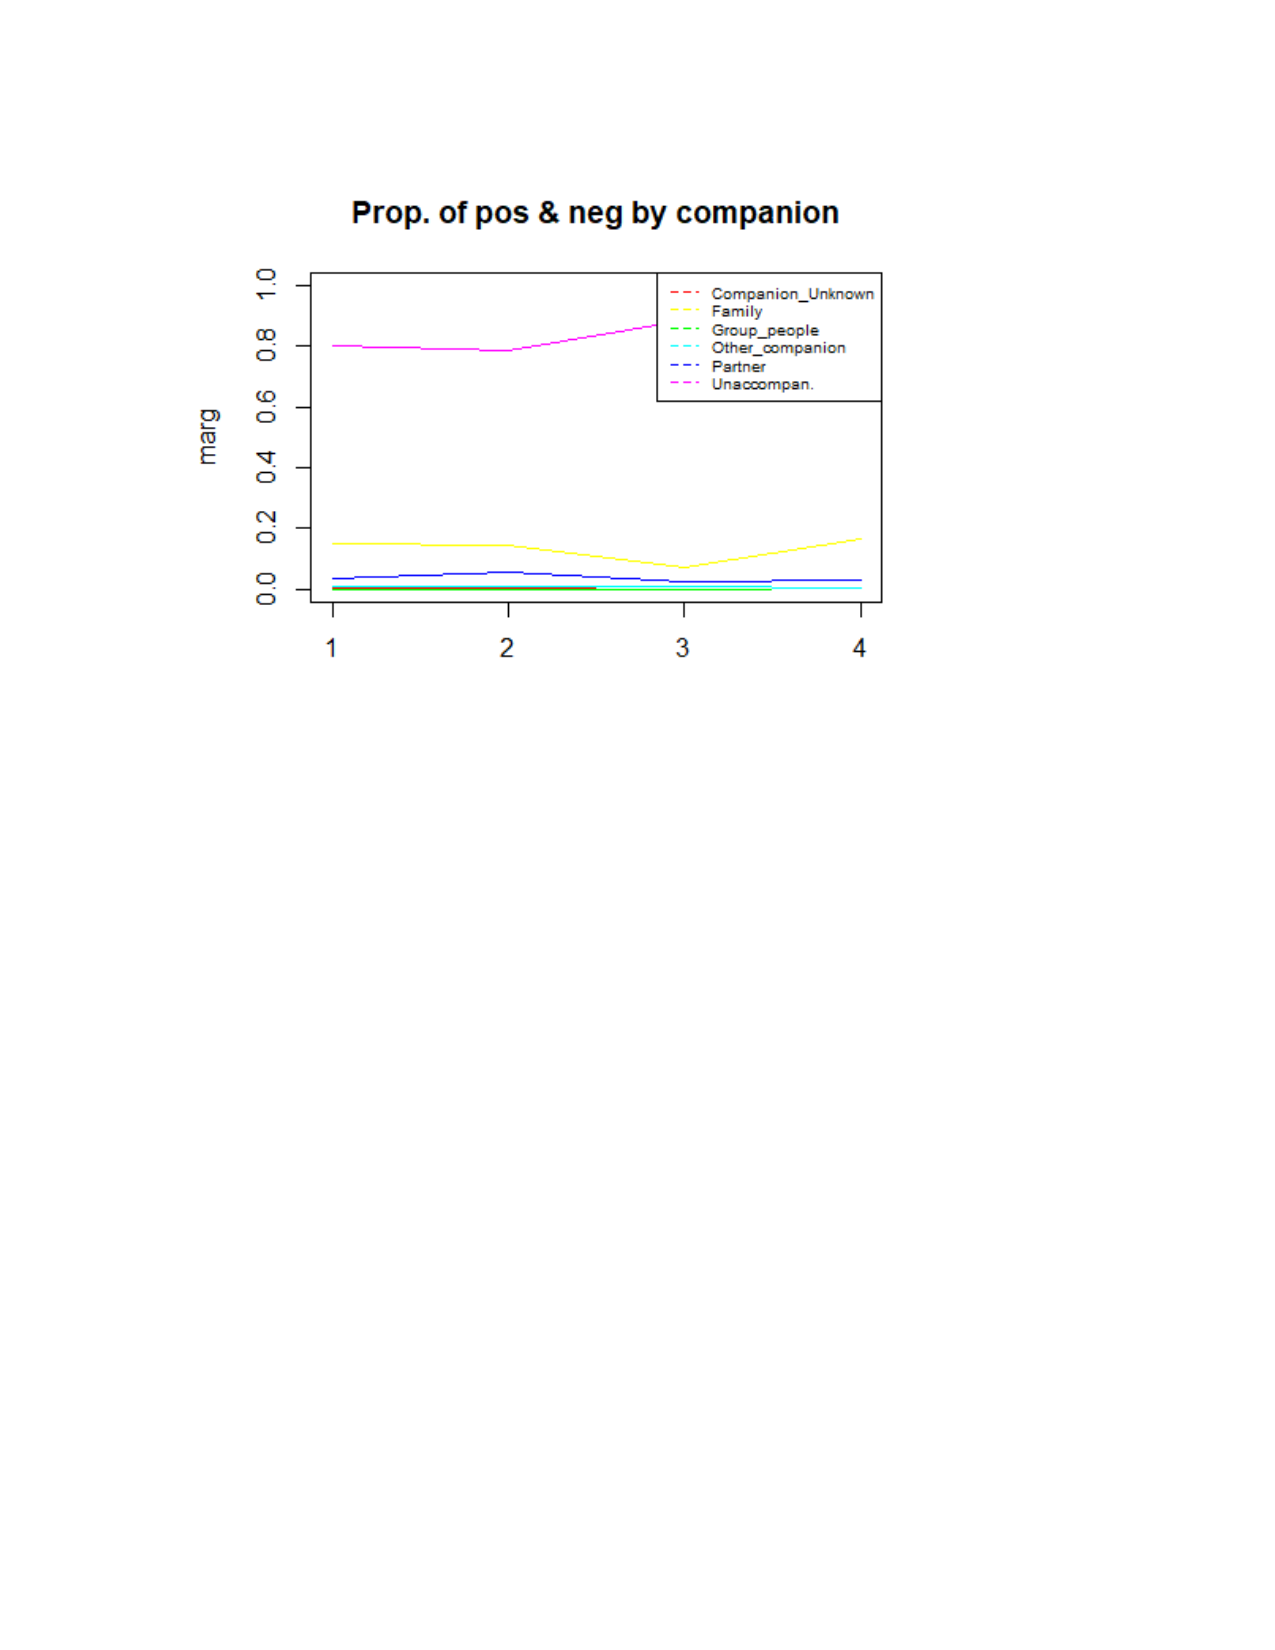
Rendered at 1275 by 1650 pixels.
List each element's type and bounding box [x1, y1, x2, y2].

picture [187, 150, 946, 757]
